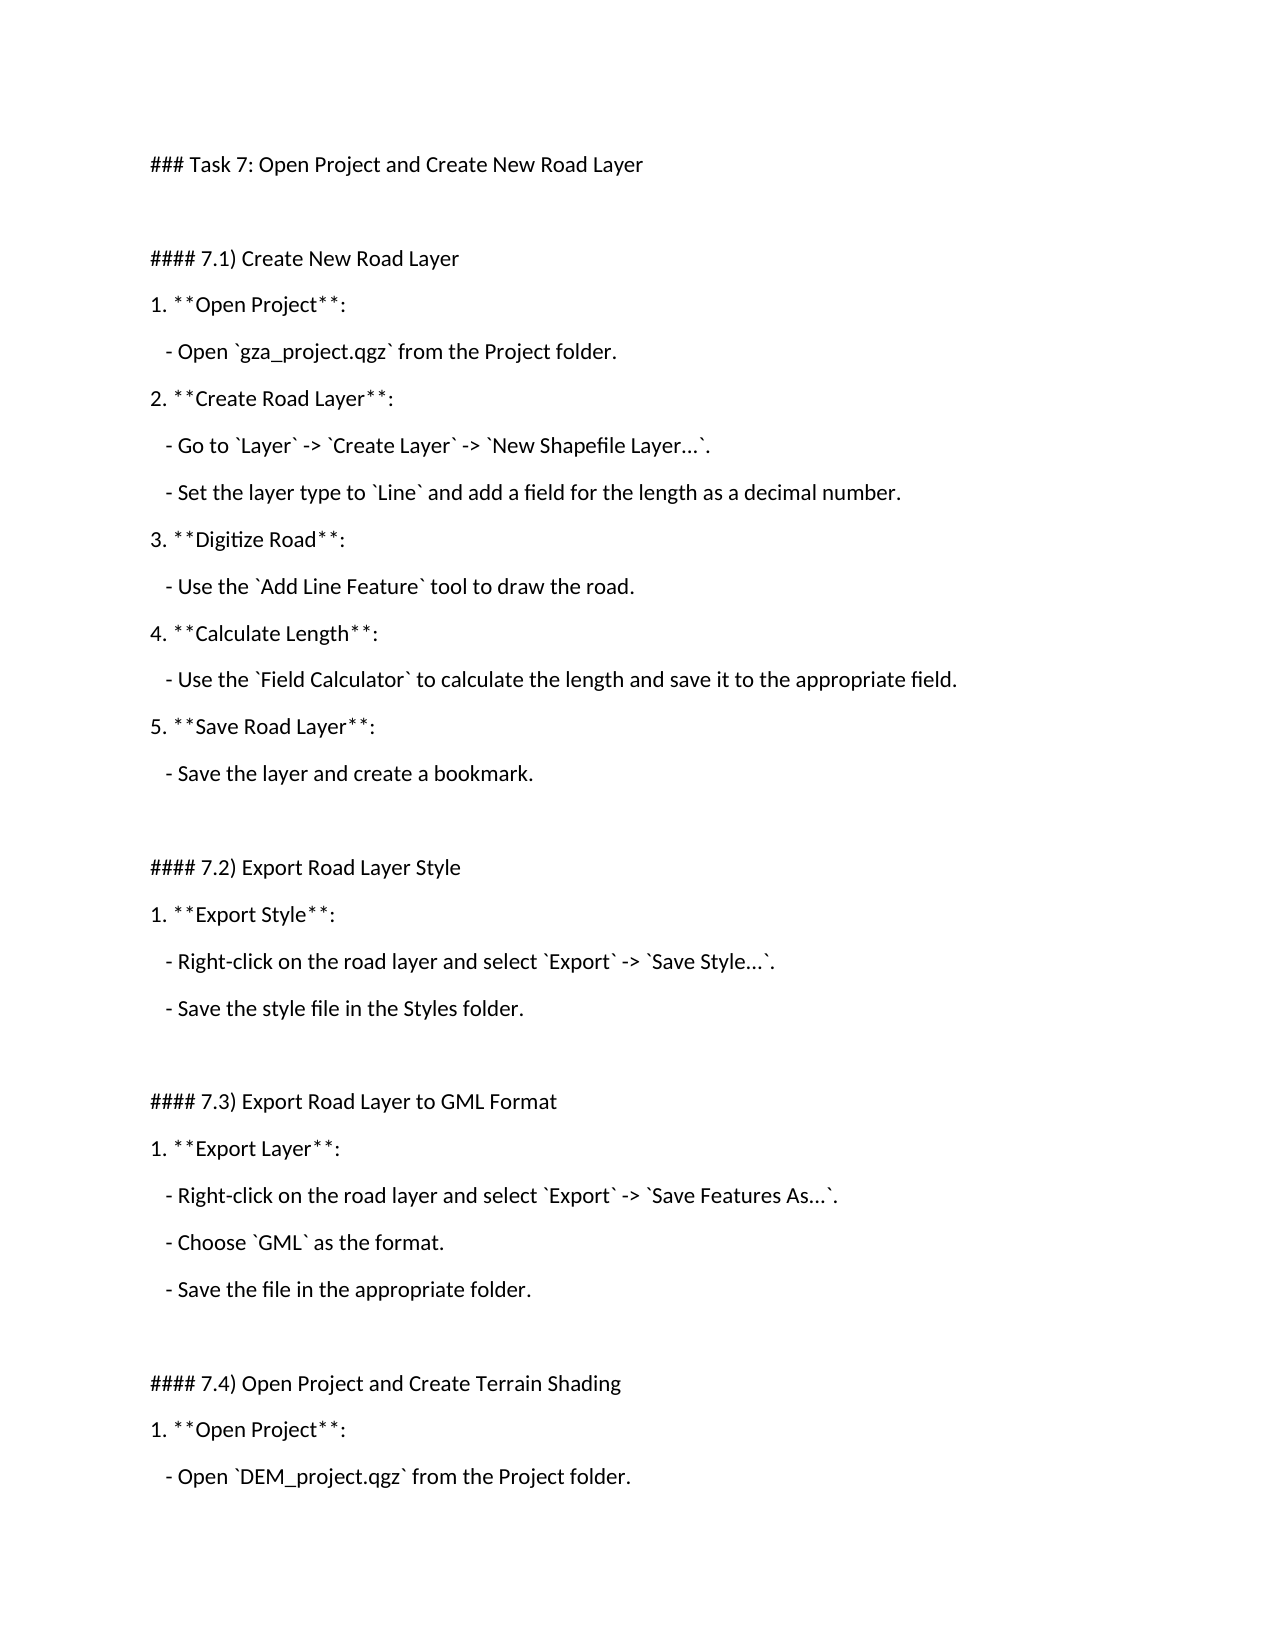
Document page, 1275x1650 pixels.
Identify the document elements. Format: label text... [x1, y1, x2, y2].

text - Go to `Layer` -> `Create Layer` -> `New Shapefile Layer...`. [150, 431, 1125, 459]
text 1. **Export Layer**: [150, 1134, 1125, 1162]
text - Save the file in the appropriate folder. [150, 1275, 1125, 1303]
text 5. **Save Road Layer**: [150, 712, 1125, 741]
text 1. **Open Project**: [150, 291, 1125, 319]
text - Open `gza_project.qgz` from the Project folder. [150, 337, 1125, 366]
text - Use the `Field Calculator` to calculate the length and save it to the appropriate field. [150, 666, 1125, 694]
text #### 7.1) Create New Road Layer [150, 244, 1125, 272]
text 3. **Digitize Road**: [150, 525, 1125, 553]
text - Set the layer type to `Line` and add a field for the length as a decimal number. [150, 478, 1125, 506]
text - Right-click on the road layer and select `Export` -> `Save Style...`. [150, 947, 1125, 975]
text - Save the layer and create a bookmark. [150, 759, 1125, 787]
text #### 7.4) Open Project and Create Terrain Shading [150, 1369, 1125, 1397]
text #### 7.2) Export Road Layer Style [150, 853, 1125, 881]
text #### 7.3) Export Road Layer to GML Format [150, 1087, 1125, 1116]
text 2. **Create Road Layer**: [150, 384, 1125, 412]
text - Right-click on the road layer and select `Export` -> `Save Features As...`. [150, 1181, 1125, 1209]
text - Open `DEM_project.qgz` from the Project folder. [150, 1462, 1125, 1491]
text 1. **Export Style**: [150, 900, 1125, 928]
text - Use the `Add Line Feature` tool to draw the road. [150, 572, 1125, 600]
text - Save the style file in the Styles folder. [150, 994, 1125, 1022]
text 4. **Calculate Length**: [150, 619, 1125, 647]
text - Choose `GML` as the format. [150, 1228, 1125, 1256]
text ### Task 7: Open Project and Create New Road Layer [150, 150, 1125, 178]
text 1. **Open Project**: [150, 1416, 1125, 1444]
